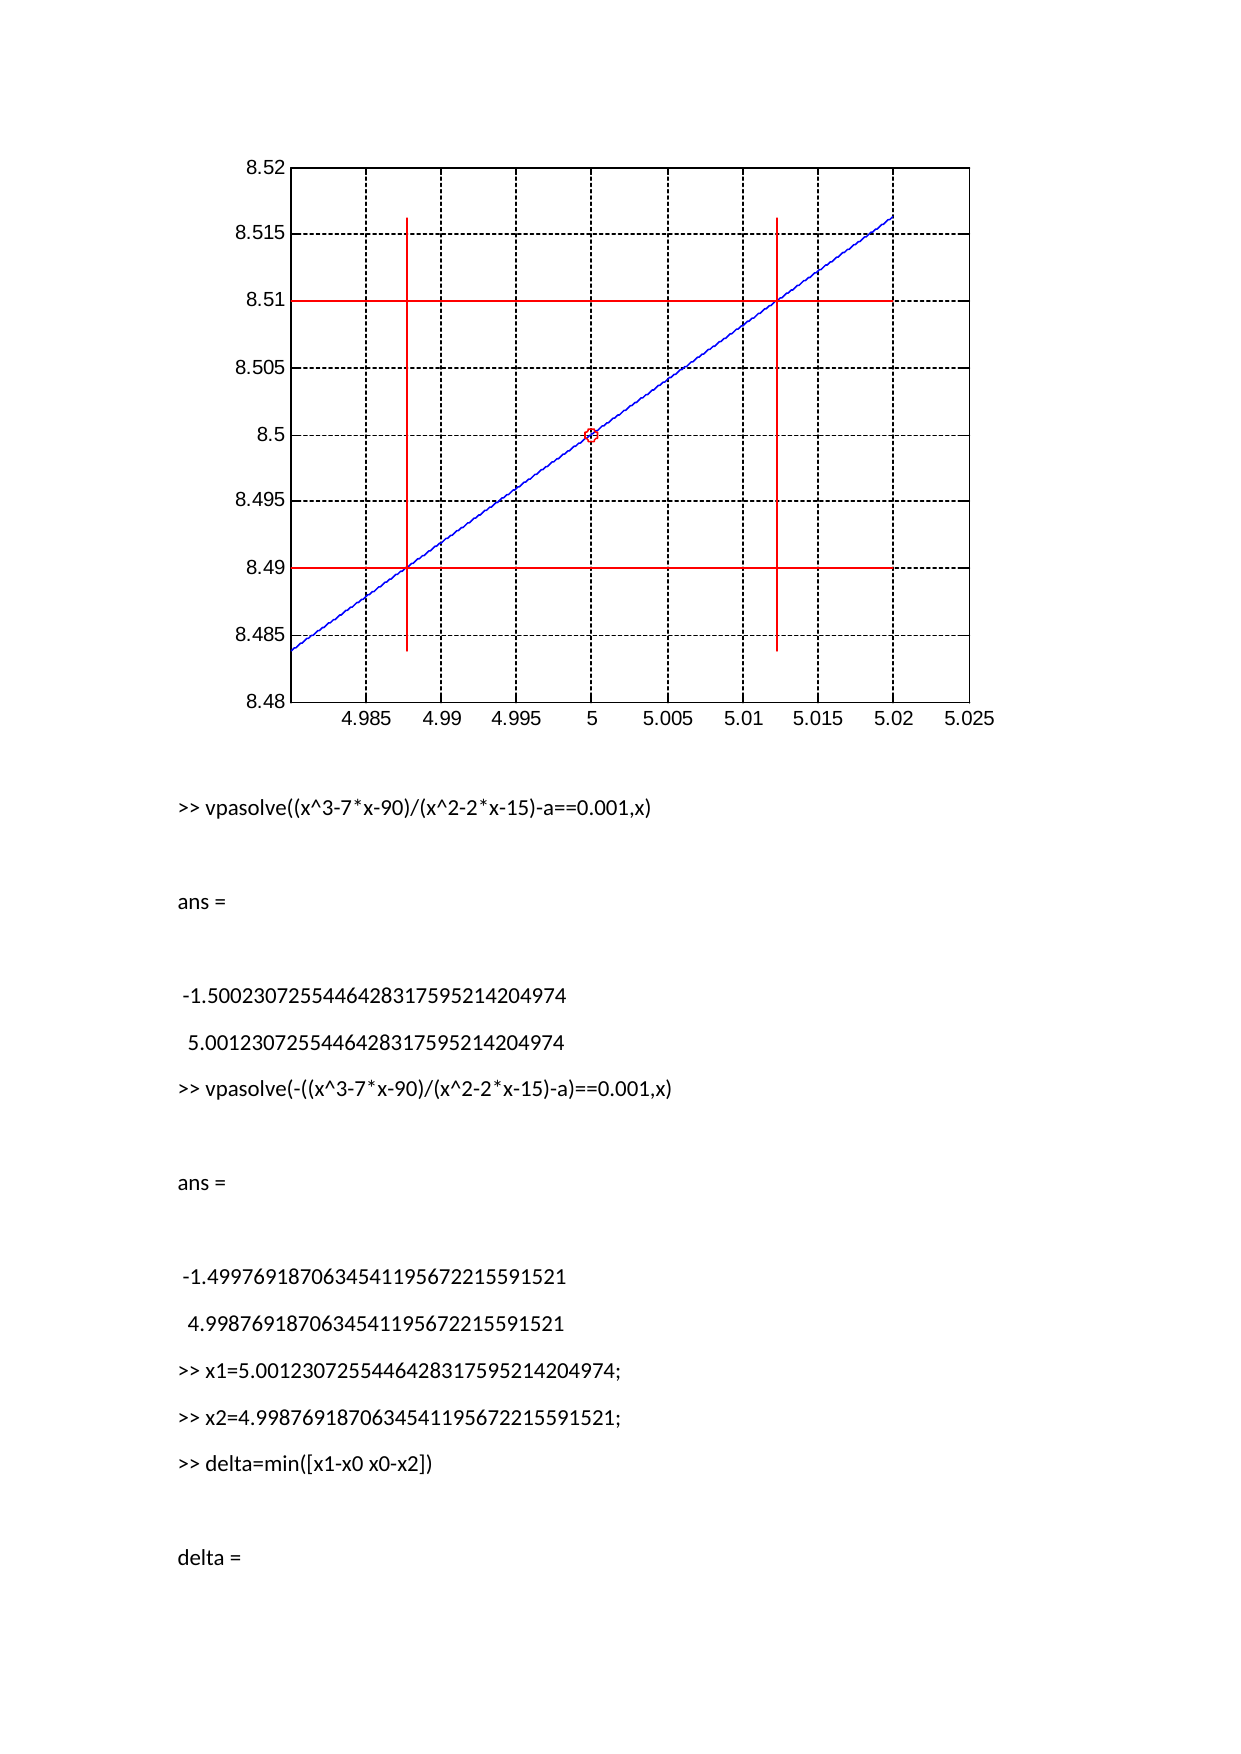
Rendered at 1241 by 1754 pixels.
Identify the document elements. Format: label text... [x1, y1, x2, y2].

text >> vpasolve((x^3-7*x-90)/(x^2-2*x-15)-a==0.001,x) [177, 793, 1152, 821]
text 5.0012307255446428317595214204974 [177, 1028, 1152, 1056]
text delta = [177, 1543, 1152, 1571]
text -1.5002307255446428317595214204974 [177, 981, 1152, 1009]
text >> vpasolve(-((x^3-7*x-90)/(x^2-2*x-15)-a)==0.001,x) [177, 1074, 1152, 1102]
text >> delta=min([x1-x0 x0-x2]) [177, 1449, 1152, 1477]
text ans = [177, 1168, 1152, 1196]
text >> x1=5.0012307255446428317595214204974; [177, 1356, 1152, 1384]
text -1.4997691870634541195672215591521 [177, 1262, 1152, 1290]
text >> x2=4.9987691870634541195672215591521; [177, 1403, 1152, 1431]
text 4.9987691870634541195672215591521 [177, 1309, 1152, 1337]
text ans = [177, 887, 1152, 915]
